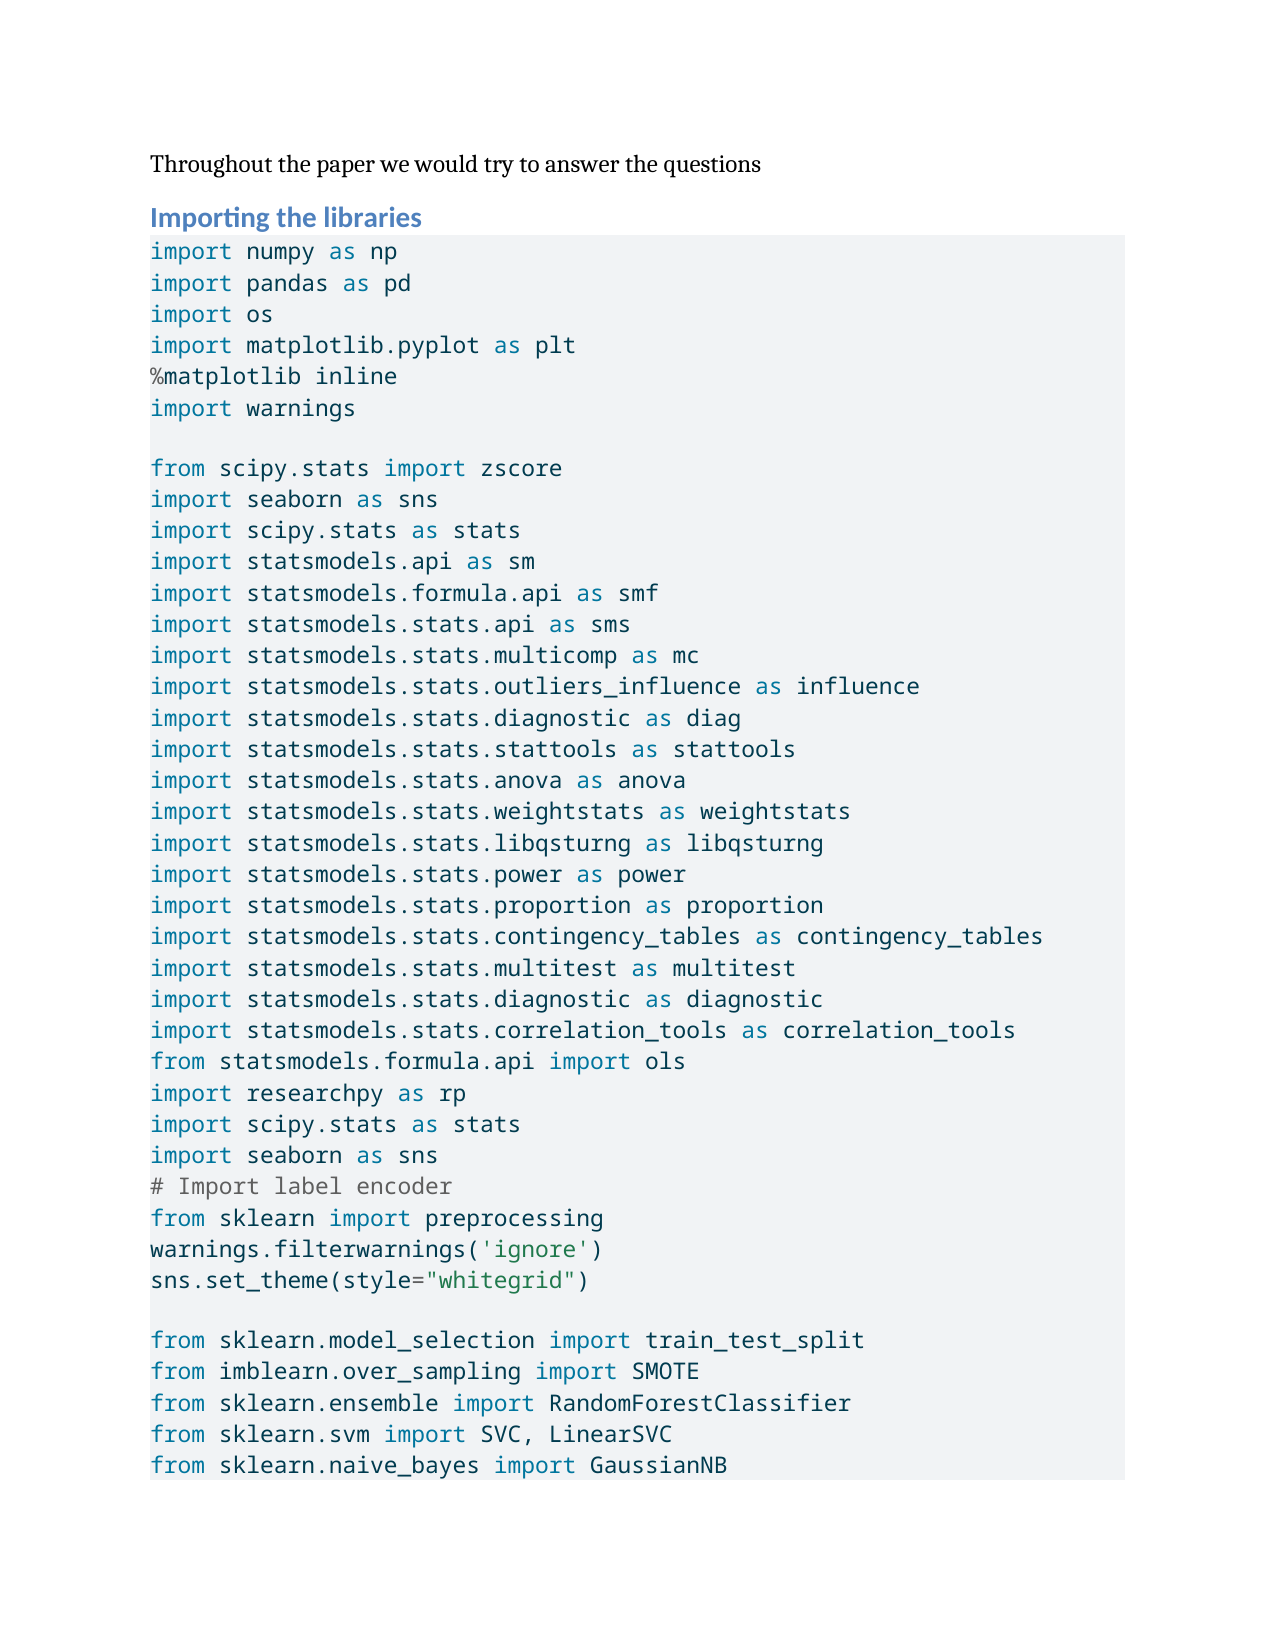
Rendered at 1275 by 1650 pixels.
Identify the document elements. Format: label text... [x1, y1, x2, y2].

text Throughout the paper we would try to answer the questions [150, 150, 1125, 179]
subtitle Importing the libraries [150, 199, 1125, 235]
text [150, 235, 1125, 1480]
